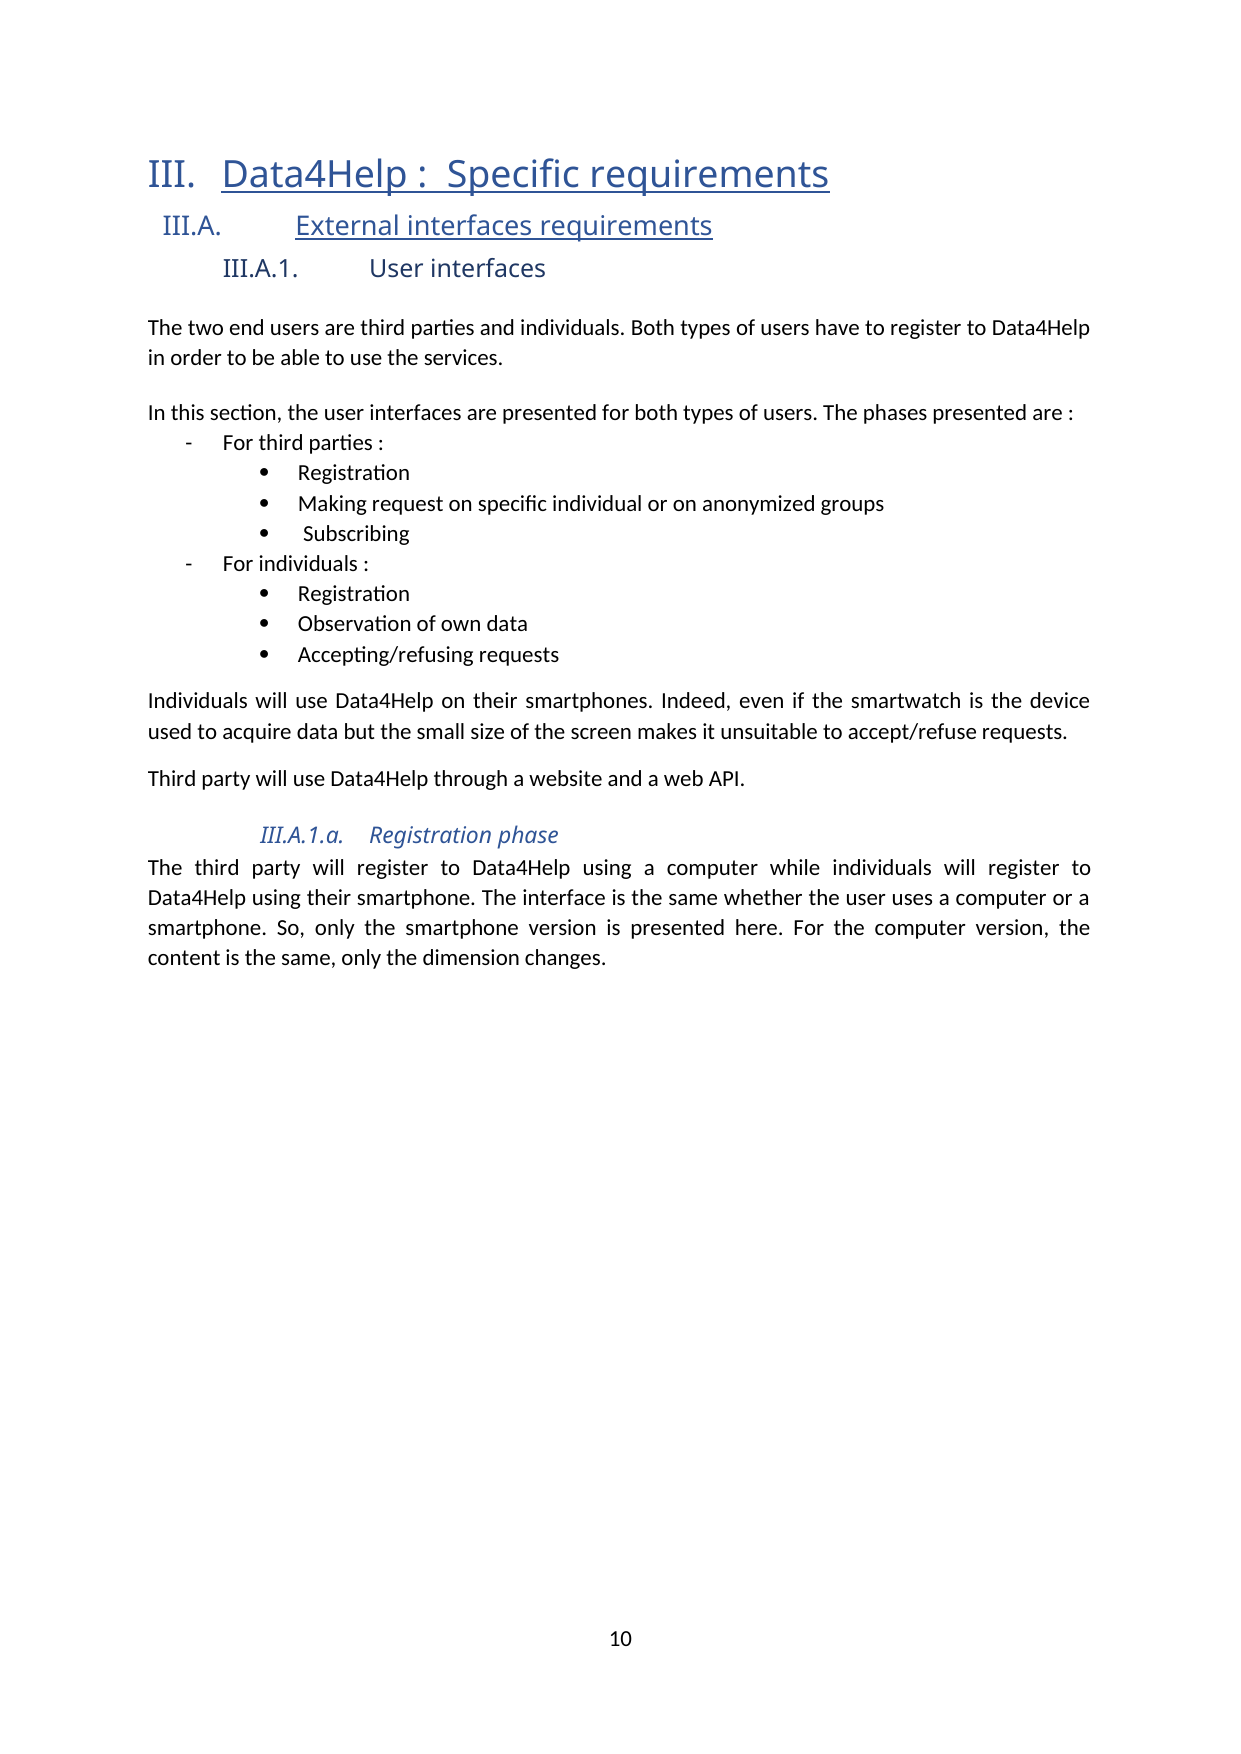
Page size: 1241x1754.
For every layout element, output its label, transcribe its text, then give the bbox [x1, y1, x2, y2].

list Registration [260, 579, 1093, 607]
list Registration [260, 458, 1093, 486]
subtitle Registration phase [260, 819, 1093, 850]
text In this section, the user interfaces are presented for both types of users. The phases presented are : [148, 398, 1093, 426]
text The third party will register to Data4Help using a computer while individuals will register to Data4Help using their smartphone. The interface is the same whether the user uses a computer or a smartphone. So, only the smartphone version is presented here. For the computer version, the content is the same, only the dimension changes. [148, 853, 1093, 971]
subtitle User interfaces [223, 251, 1093, 285]
list Subscribing [260, 519, 1093, 547]
list For third parties : [185, 428, 1093, 456]
text Individuals will use Data4Help on their smartphones. Indeed, even if the smartwatch is the device used to acquire data but the small size of the screen makes it unsuitable to accept/refuse requests. [148, 687, 1093, 745]
text Third party will use Data4Help through a website and a web API. [148, 764, 1093, 792]
list For individuals : [185, 549, 1093, 577]
subtitle Data4Help : Specific requirements [148, 148, 1093, 199]
list Observation of own data [260, 609, 1093, 637]
text The two end users are third parties and individuals. Both types of users have to register to Data4Help in order to be able to use the services. [148, 313, 1093, 371]
subtitle External interfaces requirements [162, 207, 1093, 244]
list Making request on specific individual or on anonymized groups [260, 489, 1093, 517]
list Accepting/refusing requests [260, 640, 1093, 668]
